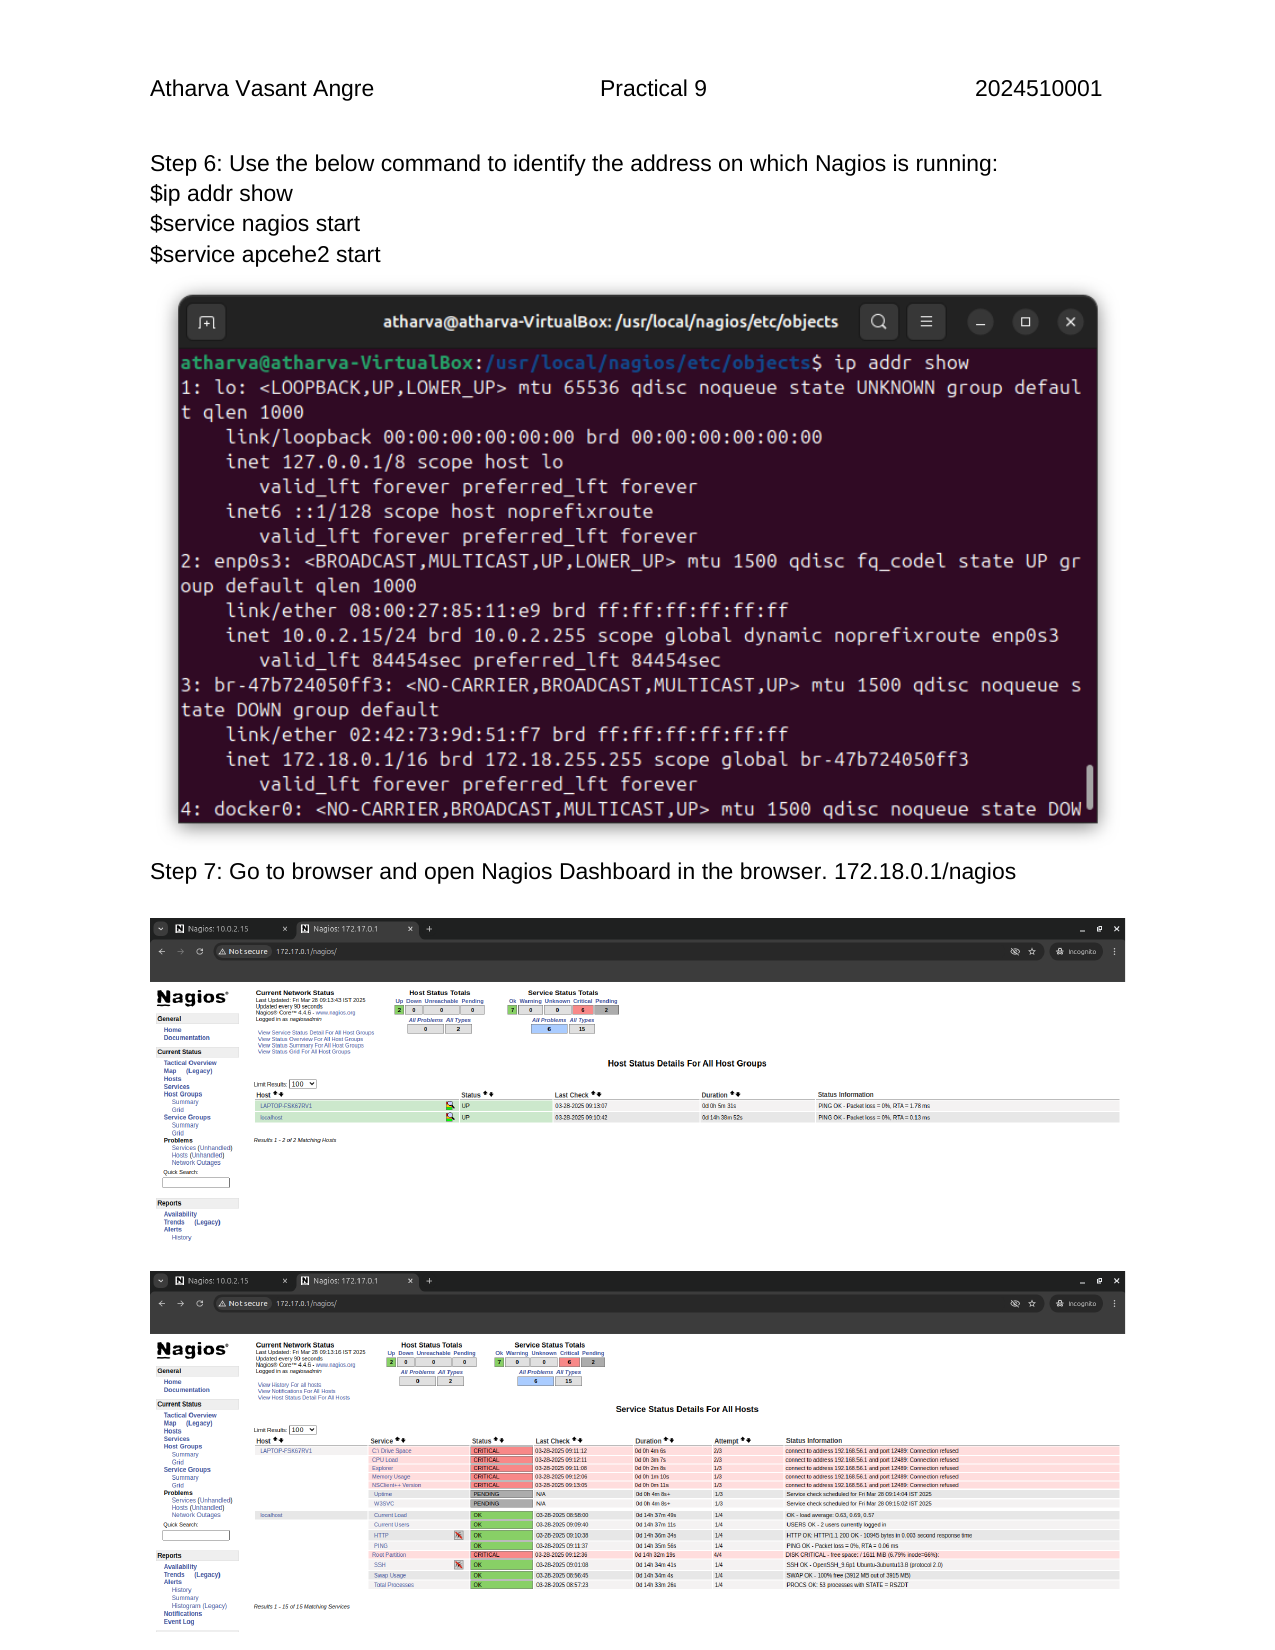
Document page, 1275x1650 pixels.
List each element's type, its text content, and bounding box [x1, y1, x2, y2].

text $ip addr show [150, 180, 1125, 207]
picture [150, 1271, 1125, 1632]
picture [150, 918, 1125, 1241]
text $service apcehe2 start [150, 241, 1125, 267]
text $service nagios start [150, 210, 1125, 237]
picture [150, 270, 1125, 855]
text Step 6: Use the below command to identify the address on which Nagios is running: [150, 150, 1125, 176]
text Step 7: Go to browser and open Nagios Dashboard in the browser. 172.18.0.1/nagios [150, 858, 1125, 884]
